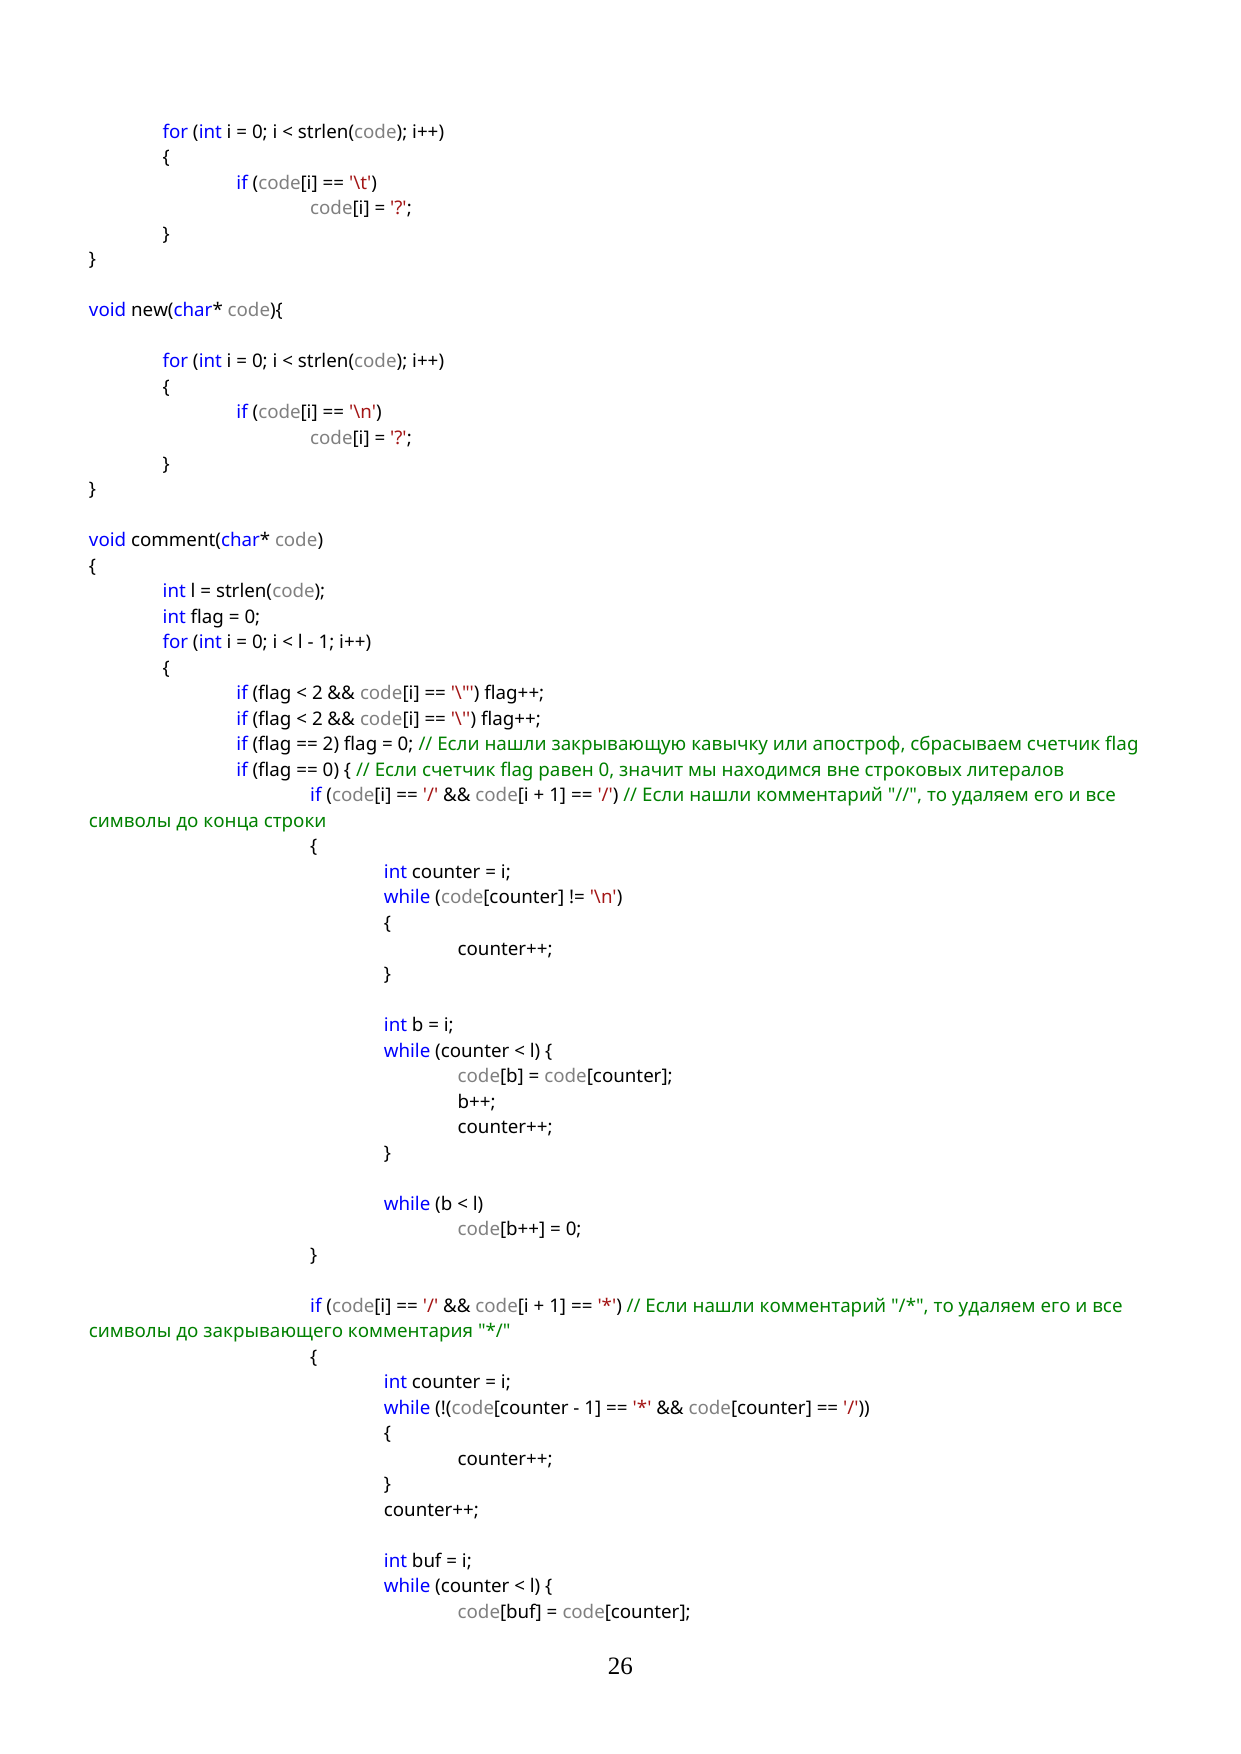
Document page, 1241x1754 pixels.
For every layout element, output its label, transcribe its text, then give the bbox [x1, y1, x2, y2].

text counter++; [89, 935, 1152, 960]
text { [89, 373, 1152, 399]
text void comment(char* code) [89, 526, 1152, 552]
text { [89, 1420, 1152, 1445]
text for (int i = 0; i < strlen(code); i++) [89, 348, 1152, 373]
text int counter = i; [89, 1369, 1152, 1394]
text void new(char* code){ [89, 297, 1152, 322]
text if (code[i] == '/' && code[i + 1] == '*') // Если нашли комментарий "/*", то удаляем его и все символы до закрывающего комментария "*/" [89, 1292, 1152, 1343]
text } [89, 1241, 1152, 1267]
text for (int i = 0; i < strlen(code); i++) [89, 118, 1152, 144]
text b++; [89, 1088, 1152, 1113]
text while (counter < l) { [89, 1573, 1152, 1598]
text } [89, 220, 1152, 246]
text code[i] = '?'; [89, 195, 1152, 220]
text code[b] = code[counter]; [89, 1062, 1152, 1088]
text { [89, 1343, 1152, 1369]
text code[i] = '?'; [89, 424, 1152, 450]
text for (int i = 0; i < l - 1; i++) [89, 628, 1152, 654]
text { [89, 654, 1152, 679]
text while (code[counter] != '\n') [89, 884, 1152, 909]
text if (flag < 2 && code[i] == '\'') flag++; [89, 705, 1152, 731]
text if (code[i] == '\n') [89, 399, 1152, 424]
text { [89, 909, 1152, 935]
text int l = strlen(code); [89, 577, 1152, 603]
text } [89, 1139, 1152, 1164]
text if (code[i] == '\t') [89, 169, 1152, 195]
text counter++; [89, 1113, 1152, 1139]
text code[buf] = code[counter]; [89, 1598, 1152, 1624]
text } [89, 450, 1152, 475]
text counter++; [89, 1445, 1152, 1471]
text int flag = 0; [89, 603, 1152, 628]
text while (counter < l) { [89, 1037, 1152, 1062]
text int b = i; [89, 1011, 1152, 1037]
text } [89, 1471, 1152, 1496]
text if (flag == 0) { // Если счетчик flag равен 0, значит мы находимся вне строковых литералов [89, 756, 1152, 782]
text { [89, 833, 1152, 858]
text { [89, 144, 1152, 169]
text if (flag == 2) flag = 0; // Если нашли закрывающую кавычку или апостроф, сбрасываем счетчик flag [89, 731, 1152, 756]
text while (!(code[counter - 1] == '*' && code[counter] == '/')) [89, 1394, 1152, 1420]
text counter++; [89, 1496, 1152, 1522]
text if (flag < 2 && code[i] == '\"') flag++; [89, 679, 1152, 705]
text while (b < l) [89, 1190, 1152, 1216]
text int buf = i; [89, 1547, 1152, 1573]
text if (code[i] == '/' && code[i + 1] == '/') // Если нашли комментарий "//", то удаляем его и все символы до конца строки [89, 782, 1152, 833]
text code[b++] = 0; [89, 1216, 1152, 1241]
text } [89, 246, 1152, 271]
text } [89, 475, 1152, 501]
text int counter = i; [89, 858, 1152, 884]
text } [89, 960, 1152, 986]
text { [89, 552, 1152, 577]
